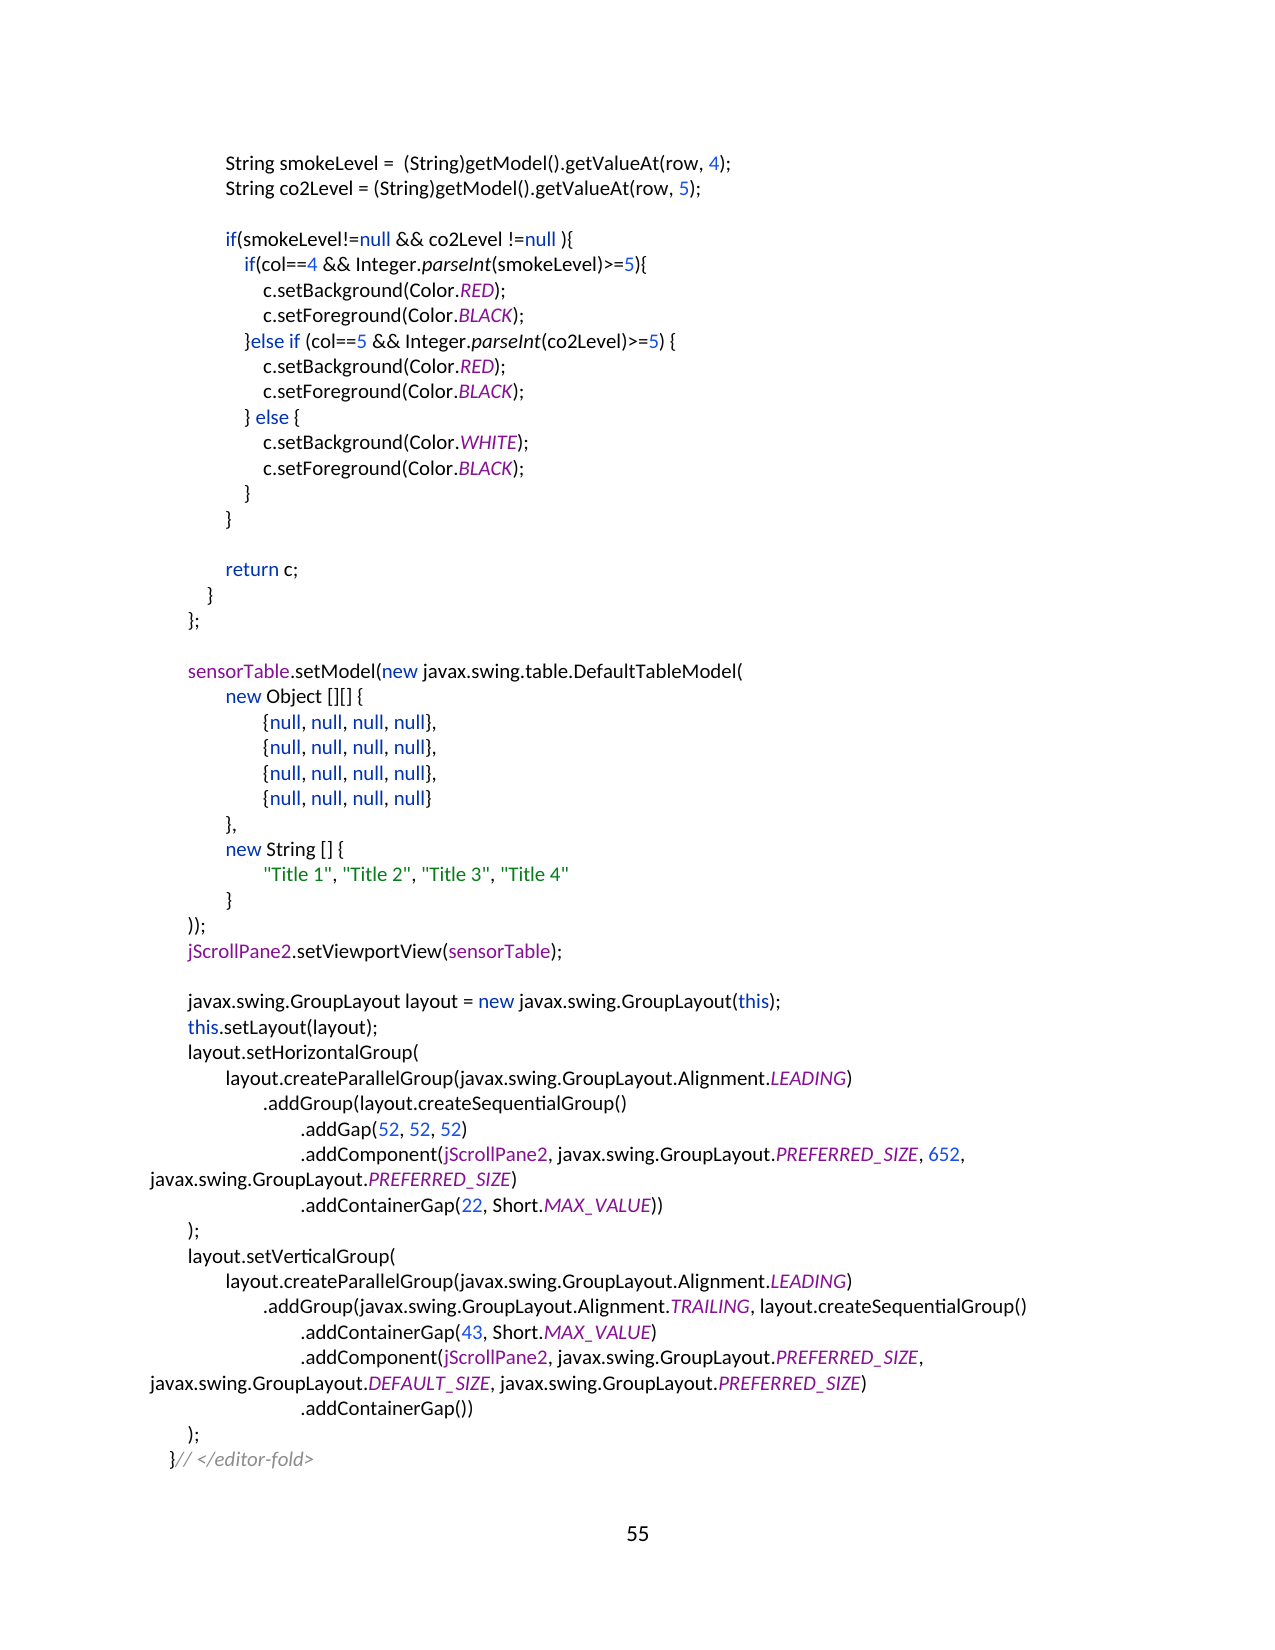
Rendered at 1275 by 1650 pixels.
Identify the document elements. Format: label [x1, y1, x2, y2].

text [150, 150, 1125, 1497]
